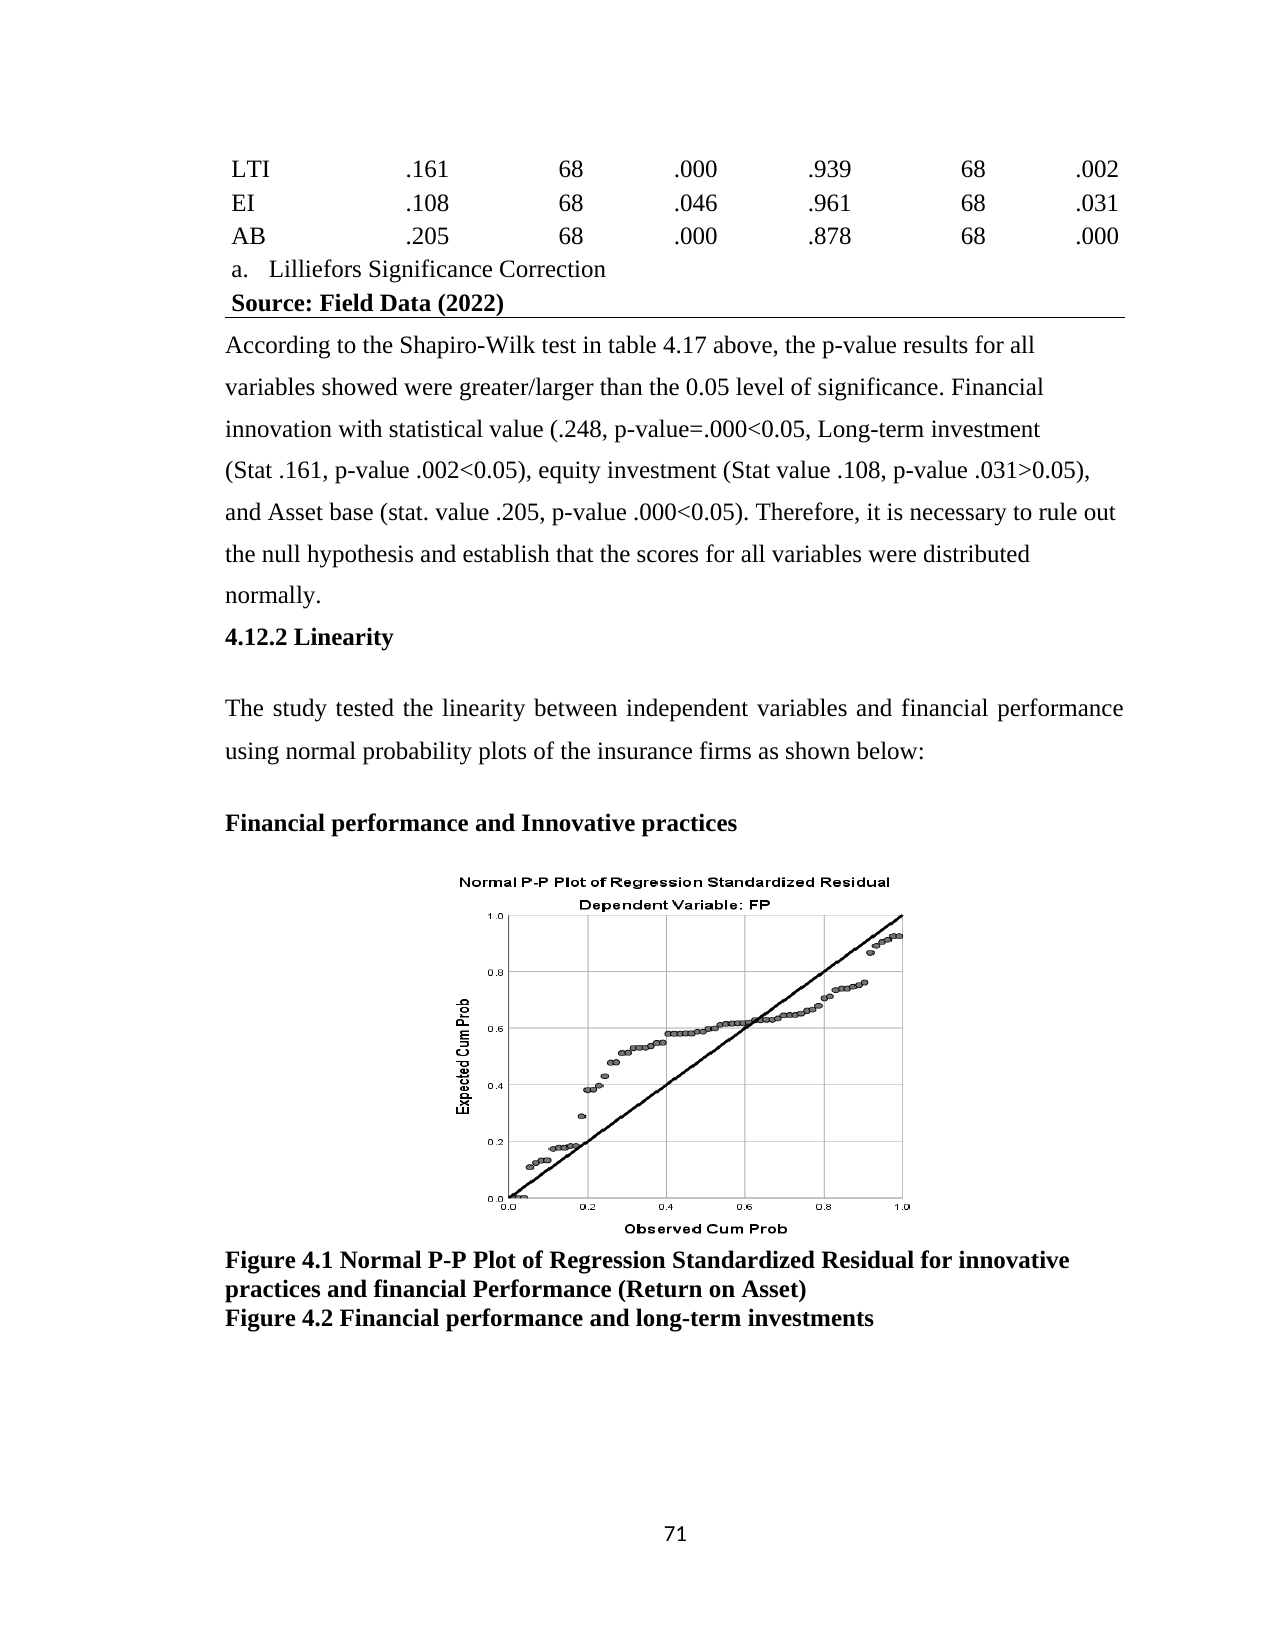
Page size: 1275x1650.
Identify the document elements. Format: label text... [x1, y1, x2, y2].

picture [225, 866, 1125, 1246]
table_cell Lilliefors Significance Correction Source: Field Data (2022) [225, 250, 1125, 317]
table_cell 68 [455, 217, 589, 250]
table_cell .878 [724, 217, 857, 250]
text Figure 4.2 Financial performance and long-term investments [225, 1303, 1125, 1331]
table_cell .002 [992, 150, 1125, 183]
table_cell .205 [321, 217, 455, 250]
table_cell 68 [858, 150, 992, 183]
table_cell 68 [858, 183, 992, 217]
table_cell EI [225, 183, 321, 217]
text According to the Shapiro-Wilk test in table 4.17 above, the p-value results for all variables showed were greater/larger than the 0.05 level of significance. Financial innovation with statistical value (.248, p-value=.000<0.05, Long-term investment (Stat .161, p-value .002<0.05), equity investment (Stat value .108, p-value .031>0.05), and Asset base (stat. value .205, p-value .000<0.05). Therefore, it is necessary to rule out the null hypothesis and establish that the scores for all variables were distributed normally. [225, 318, 1125, 609]
table_cell .961 [724, 183, 857, 217]
table_cell 68 [455, 183, 589, 217]
table_cell .161 [321, 150, 455, 183]
table_cell .000 [590, 217, 723, 250]
table_cell .046 [590, 183, 723, 217]
table_cell .000 [992, 217, 1125, 250]
table_cell 68 [455, 150, 589, 183]
table_cell .031 [992, 183, 1125, 217]
text Financial performance and Innovative practices [225, 796, 1125, 837]
table_cell 68 [858, 217, 992, 250]
table_cell .000 [590, 150, 723, 183]
table_cell .108 [321, 183, 455, 217]
text Figure 4.1 Normal P-P Plot of Regression Standardized Residual for innovative practices and financial Performance (Return on Asset) [225, 1246, 1125, 1303]
table_cell .939 [724, 150, 857, 183]
table_cell LTI [225, 150, 321, 183]
text The study tested the linearity between independent variables and financial performance using normal probability plots of the insurance firms as shown below: [225, 693, 1125, 764]
text 4.12.2 Linearity [225, 609, 1125, 651]
table_cell AB [225, 217, 321, 250]
